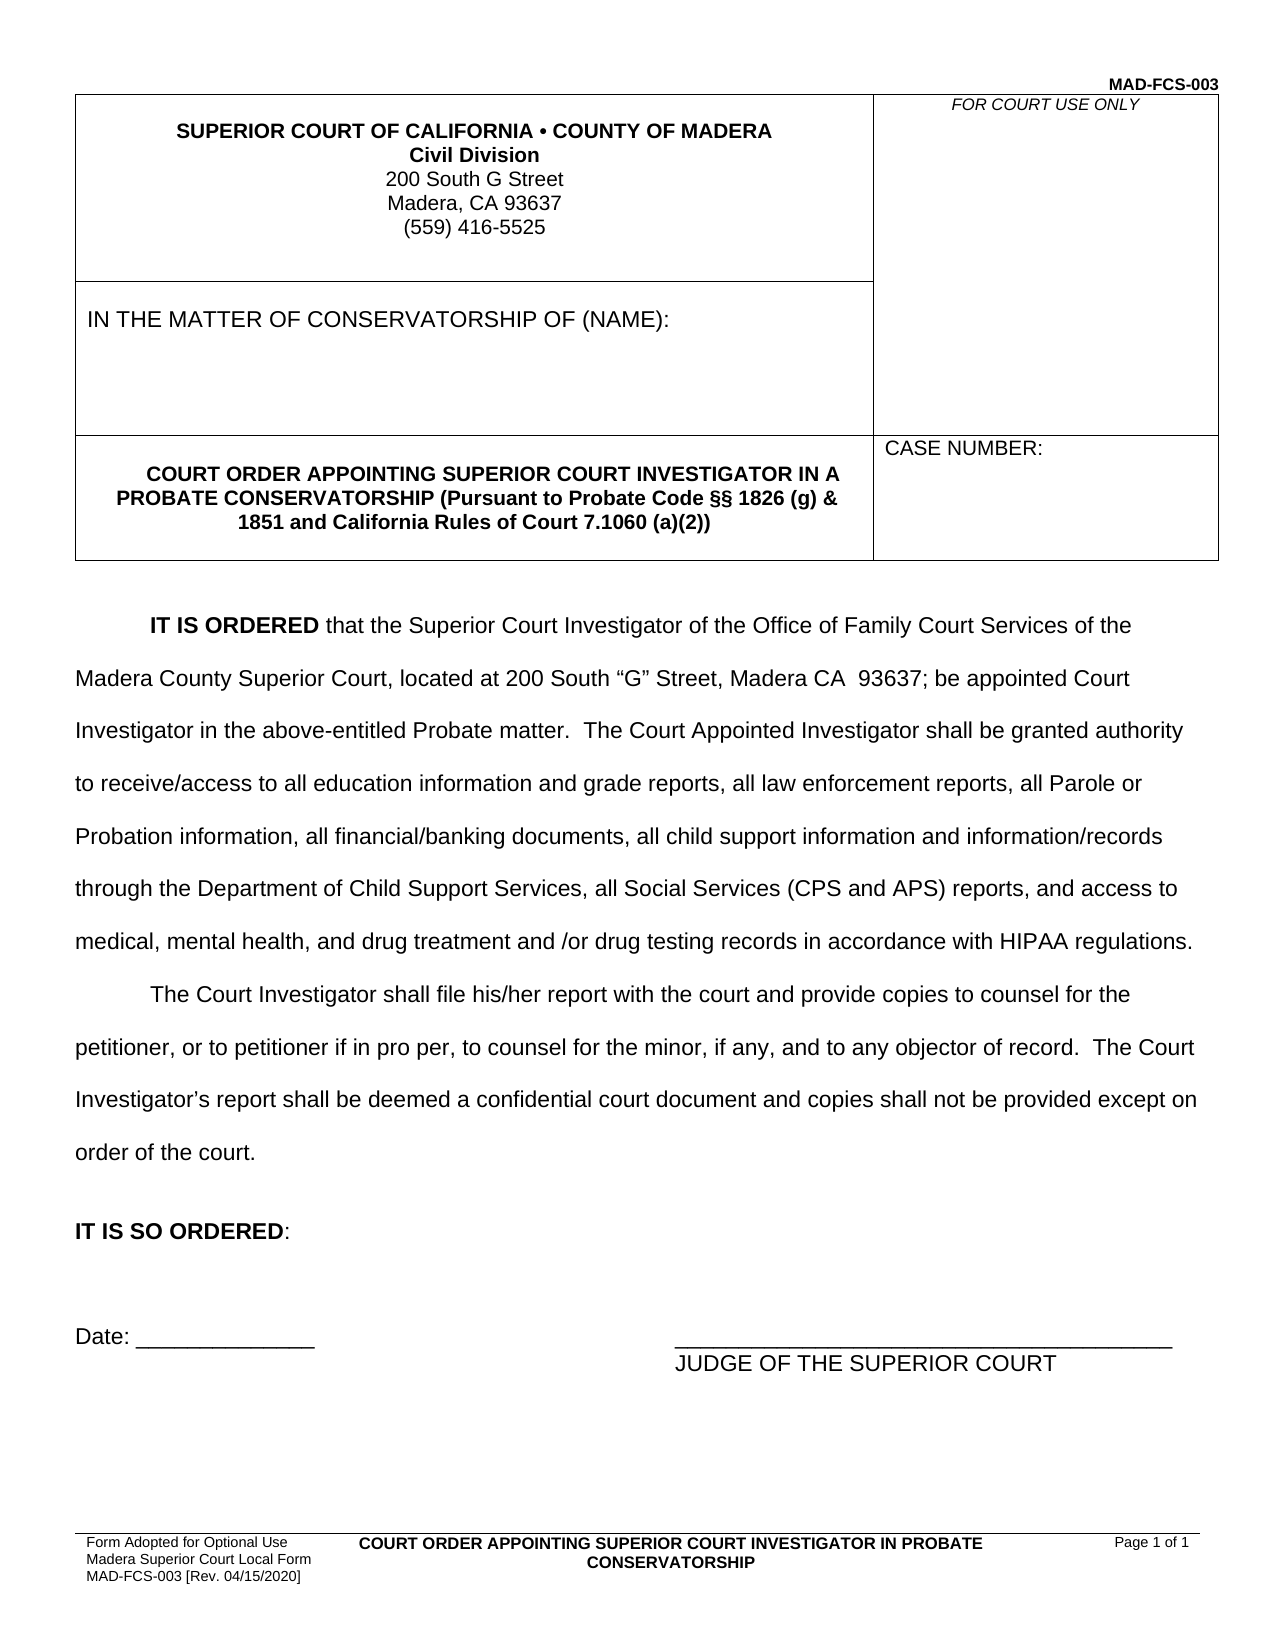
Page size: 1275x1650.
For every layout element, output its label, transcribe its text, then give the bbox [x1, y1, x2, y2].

text JUDGE OF THE SUPERIOR COURT [75, 1350, 1200, 1376]
text Date: ______________ _______________________________________ [75, 1323, 1200, 1350]
table_header SUPERIOR COURT OF CALIFORNIA • COUNTY OF MADERA Civil Division 200 South G Street Madera, CA 93637 (559) 416-5525 [76, 95, 873, 281]
table_cell IN THE MATTER OF CONSERVATORSHIP OF (NAME): [76, 282, 873, 435]
table_header FOR COURT USE ONLY [874, 95, 1218, 435]
table_cell CASE NUMBER: [874, 436, 1218, 560]
table_cell COURT ORDER APPOINTING SUPERIOR COURT INVESTIGATOR IN A PROBATE CONSERVATORSHIP (Pursuant to Probate Code §§ 1826 (g) & 1851 and California Rules of Court 7.1060 (a)(2)) [76, 436, 873, 560]
text IT IS SO ORDERED: [75, 1218, 1200, 1244]
text The Court Investigator shall file his/her report with the court and provide copies to counsel for the petitioner, or to petitioner if in pro per, to counsel for the minor, if any, and to any objector of record. The Court Investigator’s report shall be deemed a confidential court document and copies shall not be provided except on order of the court. [75, 981, 1200, 1165]
text IT IS ORDERED that the Superior Court Investigator of the Office of Family Court Services of the Madera County Superior Court, located at 200 South “G” Street, Madera CA 93637; be appointed Court Investigator in the above-entitled Probate matter. The Court Appointed Investigator shall be granted authority to receive/access to all education information and grade reports, all law enforcement reports, all Parole or Probation information, all financial/banking documents, all child support information and information/records through the Department of Child Support Services, all Social Services (CPS and APS) reports, and access to medical, mental health, and drug treatment and /or drug testing records in accordance with HIPAA regulations. [75, 612, 1200, 954]
